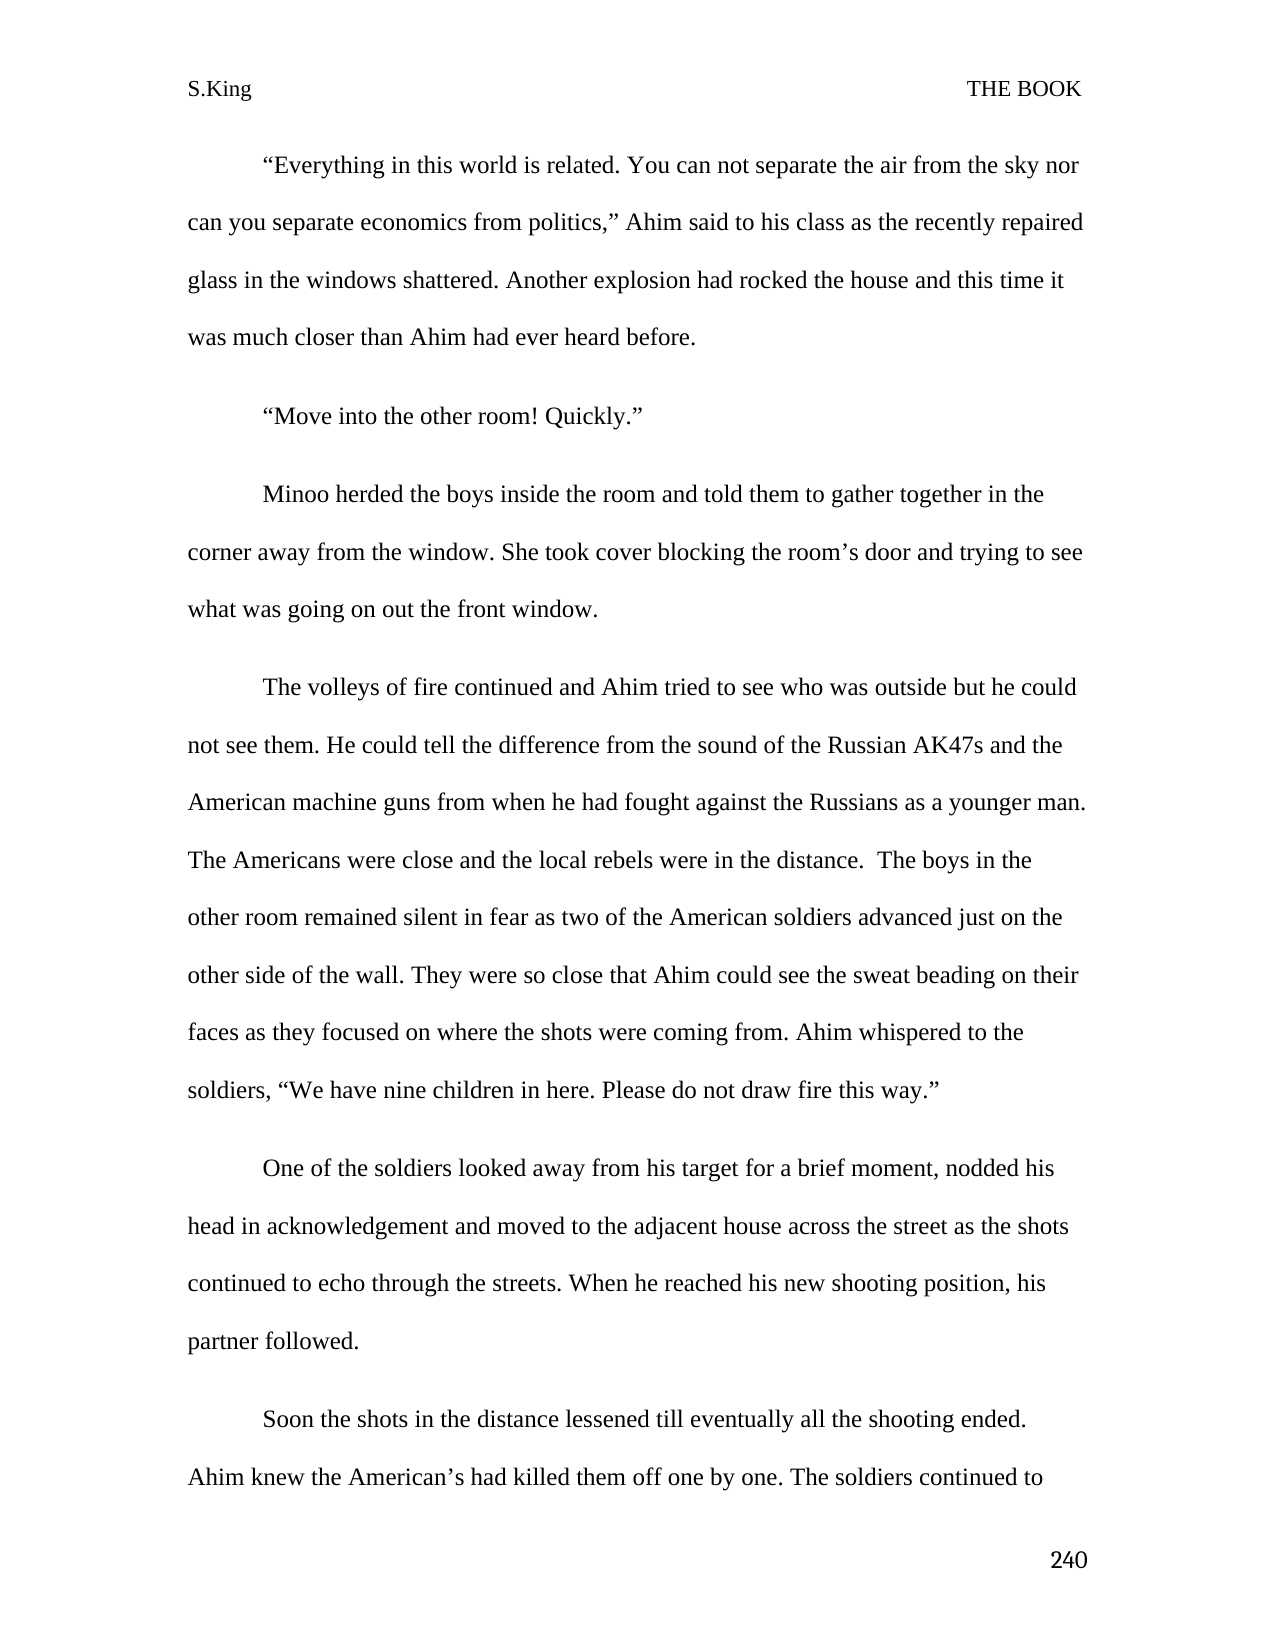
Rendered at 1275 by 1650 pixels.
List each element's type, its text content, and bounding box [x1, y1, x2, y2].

text One of the soldiers looked away from his target for a brief moment, nodded his head in acknowledgement and moved to the adjacent house across the street as the shots continued to echo through the streets. When he reached his new shooting position, his partner followed. [187, 1153, 1087, 1354]
text “Move into the other room! Quickly.” [187, 401, 1087, 429]
text Minoo herded the boys inside the room and told them to gather together in the corner away from the window. She took cover blocking the room’s door and trying to see what was going on out the front window. [187, 479, 1087, 623]
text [187, 1404, 1087, 1490]
text The volleys of fire continued and Ahim tried to see who was outside but he could not see them. He could tell the difference from the sound of the Russian AK47s and the American machine guns from when he had fought against the Russians as a younger man. The Americans were close and the local rebels were in the distance. The boys in the other room remained silent in fear as two of the American soldiers advanced just on the other side of the wall. They were so close that Ahim could see the sweat beading on their faces as they focused on where the shots were coming from. Ahim whispered to the soldiers, “We have nine children in here. Please do not draw fire this way.” [187, 672, 1087, 1104]
text “Everything in this world is related. You can not separate the air from the sky nor can you separate economics from politics,” Ahim said to his class as the recently repaired glass in the windows shattered. Another explosion had rocked the house and this time it was much closer than Ahim had ever heard before. [187, 150, 1087, 351]
